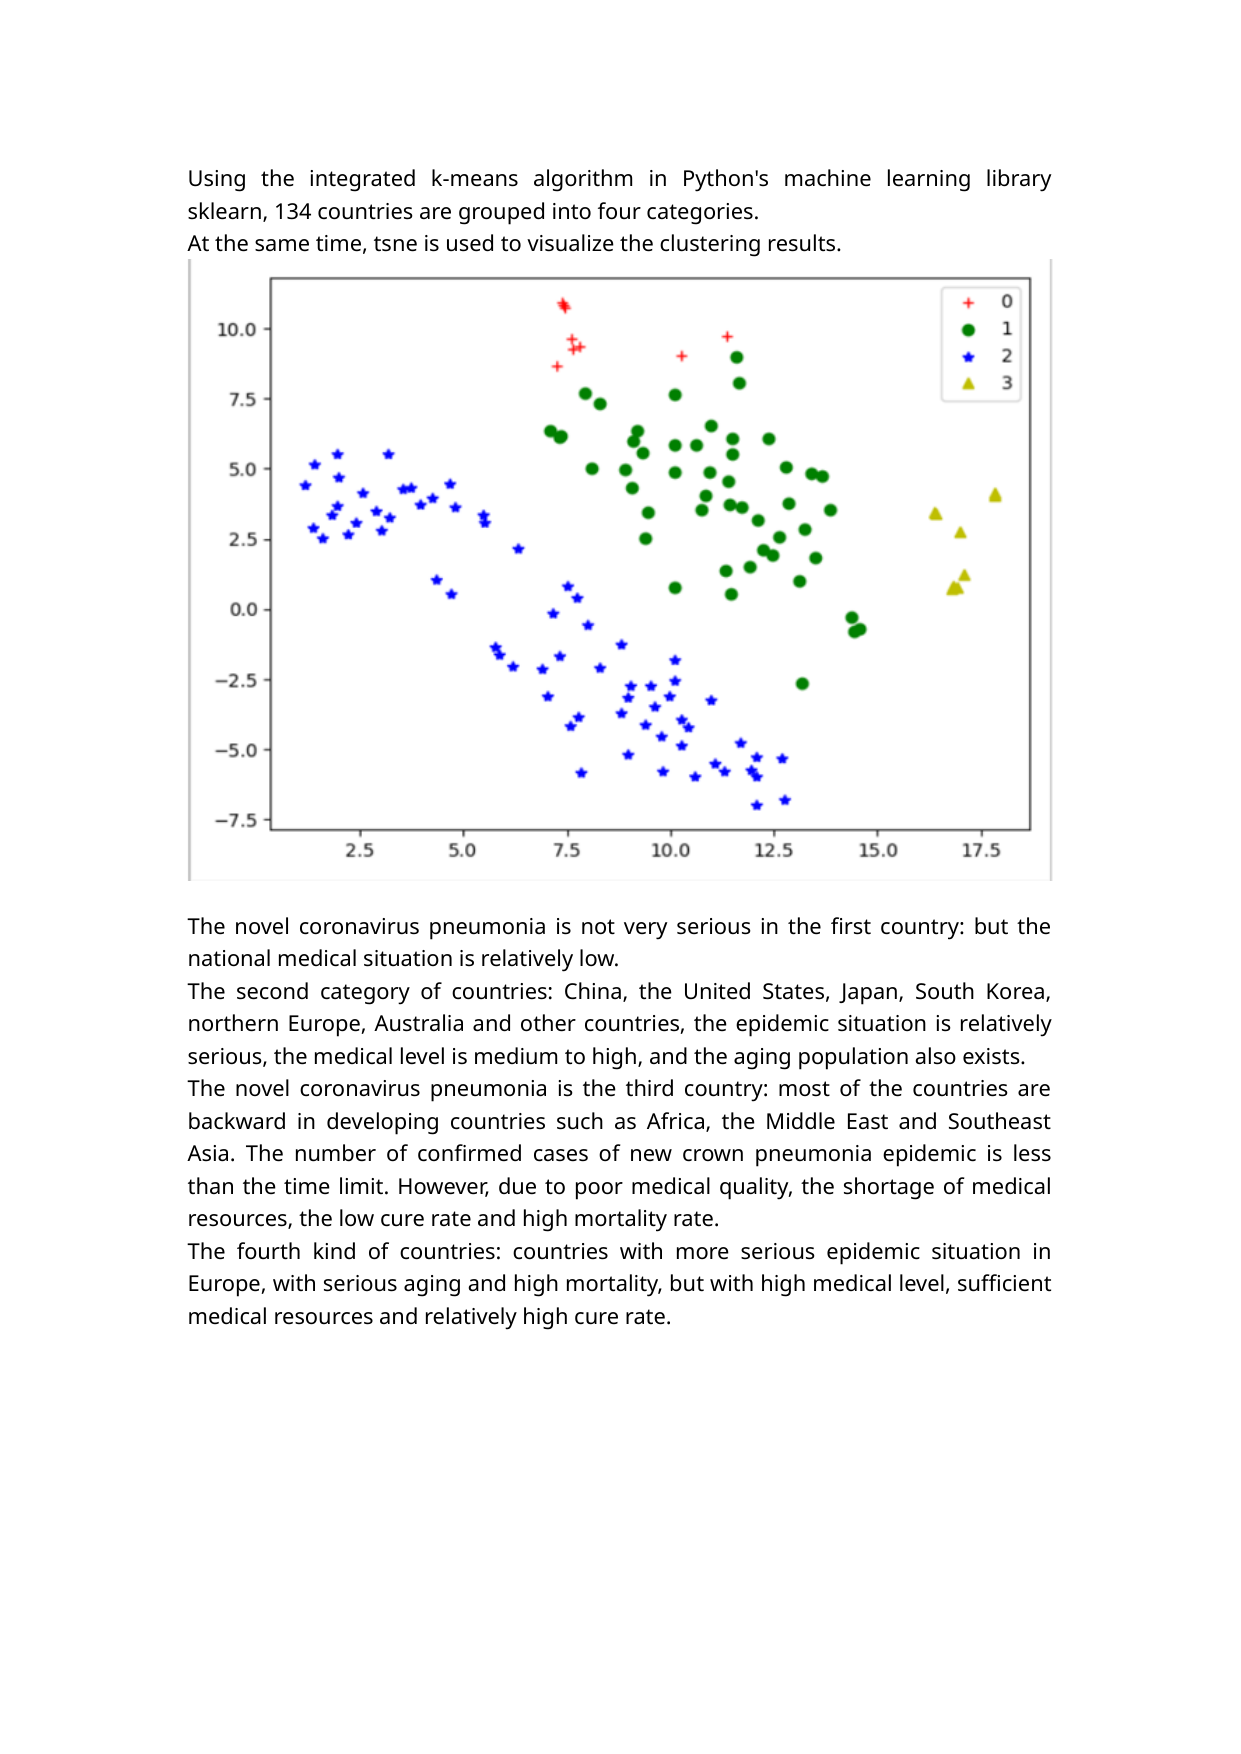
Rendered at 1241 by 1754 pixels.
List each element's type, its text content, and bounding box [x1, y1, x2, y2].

text The novel coronavirus pneumonia is not very serious in the first country: but the national medical situation is relatively low. [187, 909, 1053, 974]
picture [187, 259, 1053, 881]
text The second category of countries: China, the United States, Japan, South Korea, northern Europe, Australia and other countries, the epidemic situation is relatively serious, the medical level is medium to high, and the aging population also exists. [187, 974, 1053, 1072]
text Using the integrated k-means algorithm in Python's machine learning library sklearn, 134 countries are grouped into four categories. [187, 162, 1053, 227]
text The novel coronavirus pneumonia is the third country: most of the countries are backward in developing countries such as Africa, the Middle East and Southeast Asia. The number of confirmed cases of new crown pneumonia epidemic is less than the time limit. However, due to poor medical quality, the shortage of medical resources, the low cure rate and high mortality rate. [187, 1072, 1053, 1234]
text At the same time, tsne is used to visualize the clustering results. [187, 227, 1053, 259]
text The fourth kind of countries: countries with more serious epidemic situation in Europe, with serious aging and high mortality, but with high medical level, sufficient medical resources and relatively high cure rate. [187, 1234, 1053, 1332]
